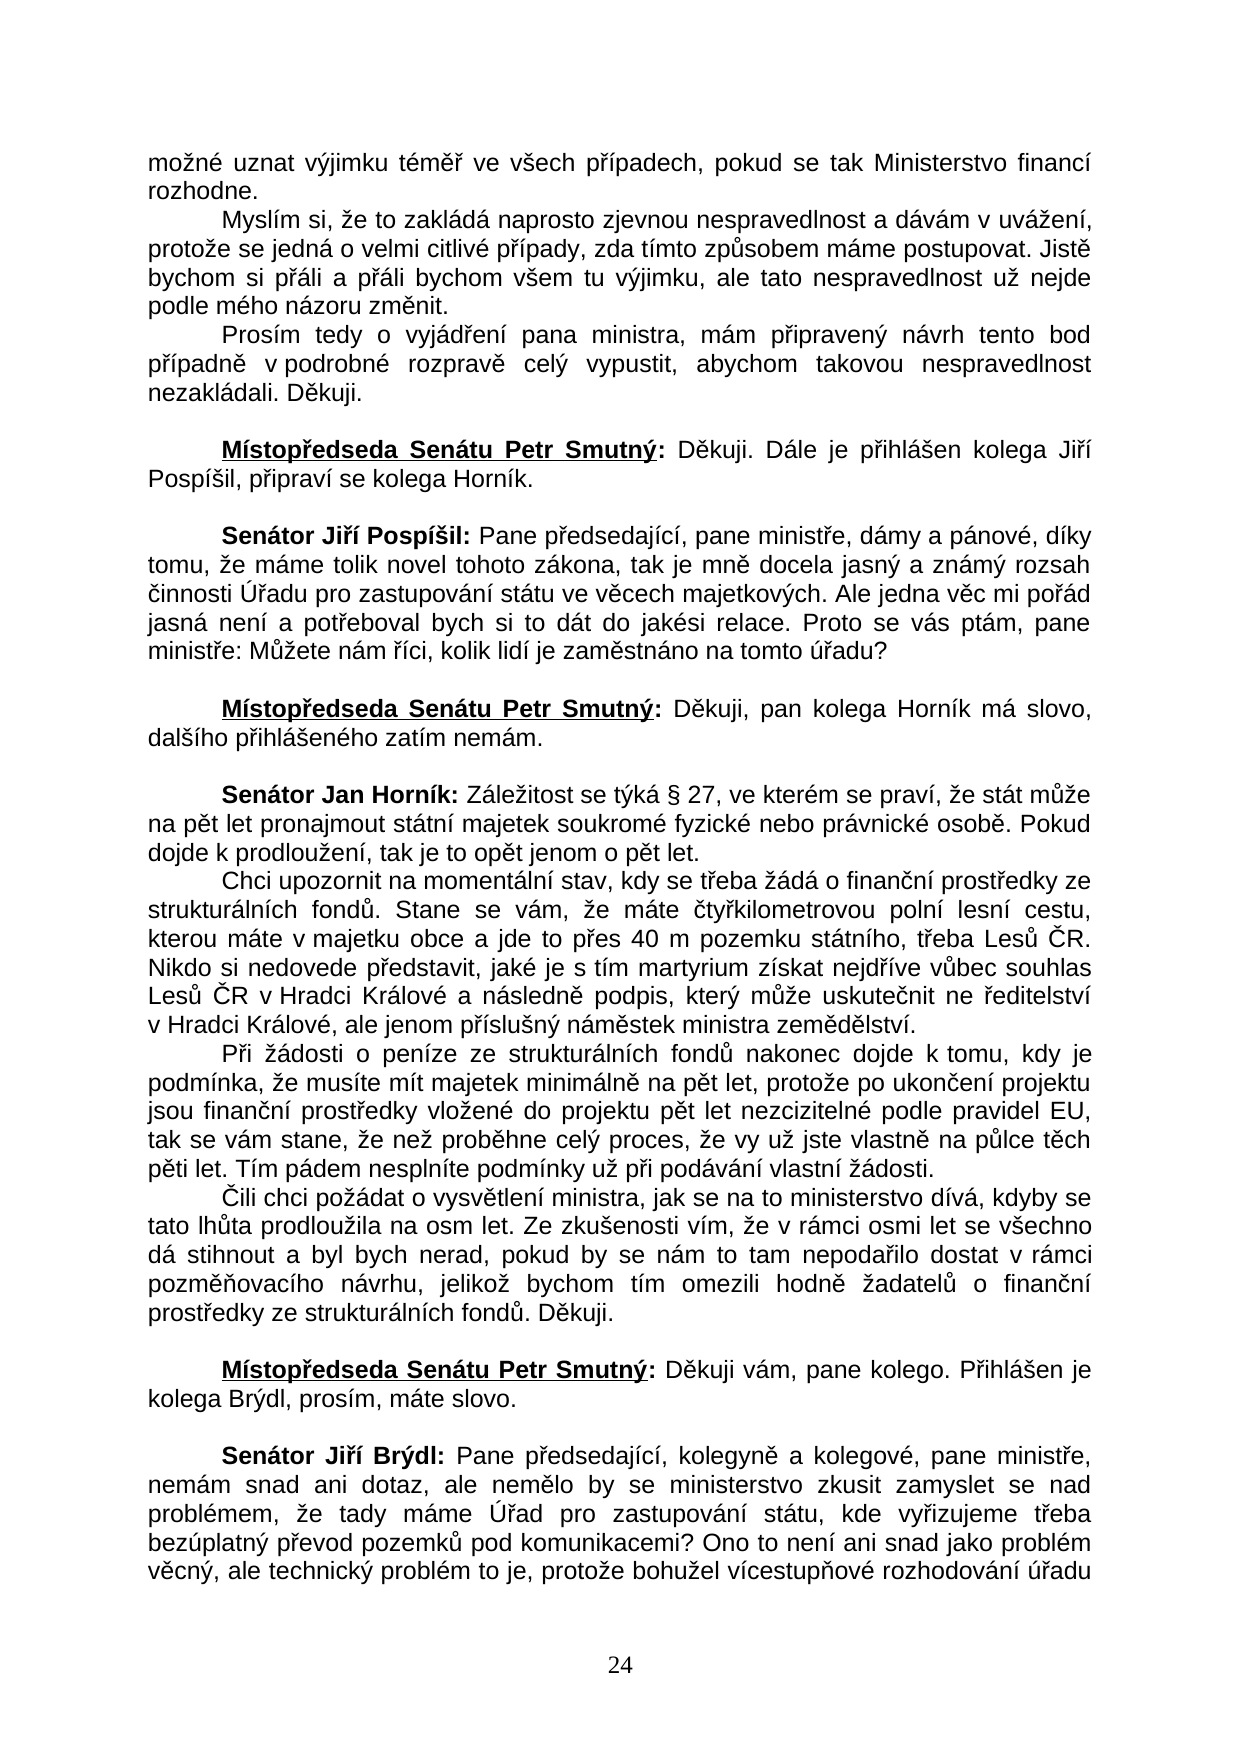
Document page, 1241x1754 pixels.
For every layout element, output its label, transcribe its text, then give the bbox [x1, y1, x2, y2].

text Místopředseda Senátu Petr Smutný: Děkuji vám, pane kolego. Přihlášen je kolega Brýdl, prosím, máte slovo. [148, 1355, 1093, 1413]
text Senátor Jiří Pospíšil: Pane předsedající, pane ministře, dámy a pánové, díky tomu, že máme tolik novel tohoto zákona, tak je mně docela jasný a známý rozsah činnosti Úřadu pro zastupování státu ve věcech majetkových. Ale jedna věc mi pořád jasná není a potřeboval bych si to dát do jakési relace. Proto se vás ptám, pane ministře: Můžete nám říci, kolik lidí je zaměstnáno na tomto úřadu? [148, 521, 1093, 665]
text Chci upozornit na momentální stav, kdy se třeba žádá o finanční prostředky ze strukturálních fondů. Stane se vám, že máte čtyřkilometrovou polní lesní cestu, kterou máte v majetku obce a jde to přes 40 m pozemku státního, třeba Lesů ČR. Nikdo si nedovede představit, jaké je s tím martyrium získat nejdříve vůbec souhlas Lesů ČR v Hradci Králové a následně podpis, který může uskutečnit ne ředitelství v Hradci Králové, ale jenom příslušný náměstek ministra zemědělství. [148, 866, 1093, 1039]
text Prosím tedy o vyjádření pana ministra, mám připravený návrh tento bod případně v podrobné rozpravě celý vypustit, abychom takovou nespravedlnost nezakládali. Děkuji. [148, 320, 1093, 406]
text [148, 148, 1093, 205]
text Myslím si, že to zakládá naprosto zjevnou nespravedlnost a dávám v uvážení, protože se jedná o velmi citlivé případy, zda tímto způsobem máme postupovat. Jistě bychom si přáli a přáli bychom všem tu výjimku, ale tato nespravedlnost už nejde podle mého názoru změnit. [148, 205, 1093, 320]
text Čili chci požádat o vysvětlení ministra, jak se na to ministerstvo dívá, kdyby se tato lhůta prodloužila na osm let. Ze zkušenosti vím, že v rámci osmi let se všechno dá stihnout a byl bych nerad, pokud by se nám to tam nepodařilo dostat v rámci pozměňovacího návrhu, jelikož bychom tím omezili hodně žadatelů o finanční prostředky ze strukturálních fondů. Děkuji. [148, 1183, 1093, 1326]
text Místopředseda Senátu Petr Smutný: Děkuji, pan kolega Horník má slovo, dalšího přihlášeného zatím nemám. [148, 694, 1093, 751]
text Senátor Jan Horník: Záležitost se týká § 27, ve kterém se praví, že stát může na pět let pronajmout státní majetek soukromé fyzické nebo právnické osobě. Pokud dojde k prodloužení, tak je to opět jenom o pět let. [148, 780, 1093, 866]
text Při žádosti o peníze ze strukturálních fondů nakonec dojde k tomu, kdy je podmínka, že musíte mít majetek minimálně na pět let, protože po ukončení projektu jsou finanční prostředky vložené do projektu pět let nezcizitelné podle pravidel EU, tak se vám stane, že než proběhne celý proces, že vy už jste vlastně na půlce těch pěti let. Tím pádem nesplníte podmínky už při podávání vlastní žádosti. [148, 1039, 1093, 1183]
text Místopředseda Senátu Petr Smutný: Děkuji. Dále je přihlášen kolega Jiří Pospíšil, připraví se kolega Horník. [148, 435, 1093, 493]
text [148, 1441, 1093, 1585]
